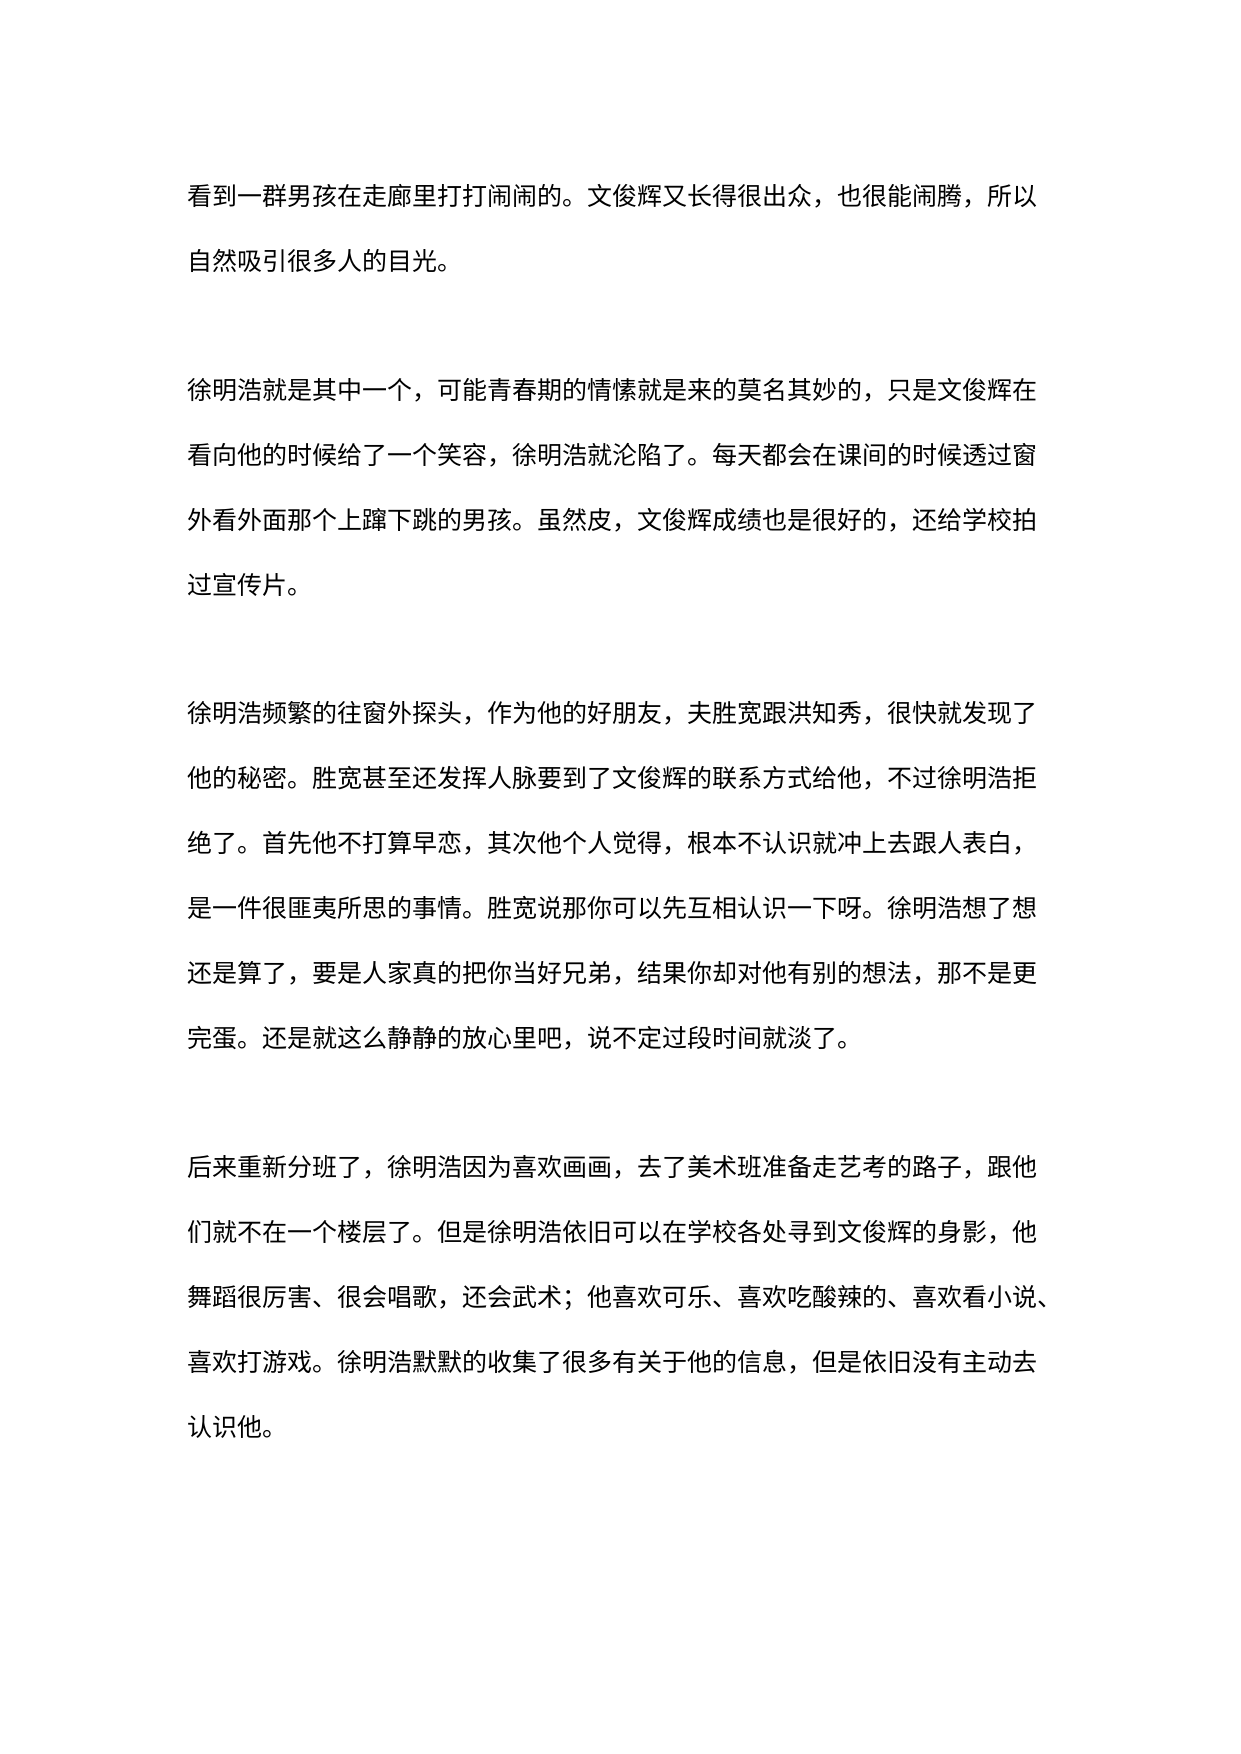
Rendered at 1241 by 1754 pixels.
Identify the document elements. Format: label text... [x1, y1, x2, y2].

text 徐明浩就是其中一个，可能青春期的情愫就是来的莫名其妙的，只是文俊辉在看向他的时候给了一个笑容，徐明浩就沦陷了。每天都会在课间的时候透过窗外看外面那个上蹿下跳的男孩。虽然皮，文俊辉成绩也是很好的，还给学校拍过宣传片。 [187, 356, 1053, 616]
text 后来重新分班了，徐明浩因为喜欢画画，去了美术班准备走艺考的路子，跟他们就不在一个楼层了。但是徐明浩依旧可以在学校各处寻到文俊辉的身影，他舞蹈很厉害、很会唱歌，还会武术；他喜欢可乐、喜欢吃酸辣的、喜欢看小说、喜欢打游戏。徐明浩默默的收集了很多有关于他的信息，但是依旧没有主动去认识他。 [187, 1133, 1053, 1458]
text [187, 162, 1053, 292]
text 徐明浩频繁的往窗外探头，作为他的好朋友，夫胜宽跟洪知秀，很快就发现了他的秘密。胜宽甚至还发挥人脉要到了文俊辉的联系方式给他，不过徐明浩拒绝了。首先他不打算早恋，其次他个人觉得，根本不认识就冲上去跟人表白，是一件很匪夷所思的事情。胜宽说那你可以先互相认识一下呀。徐明浩想了想还是算了，要是人家真的把你当好兄弟，结果你却对他有别的想法，那不是更完蛋。还是就这么静静的放心里吧，说不定过段时间就淡了。 [187, 679, 1053, 1069]
